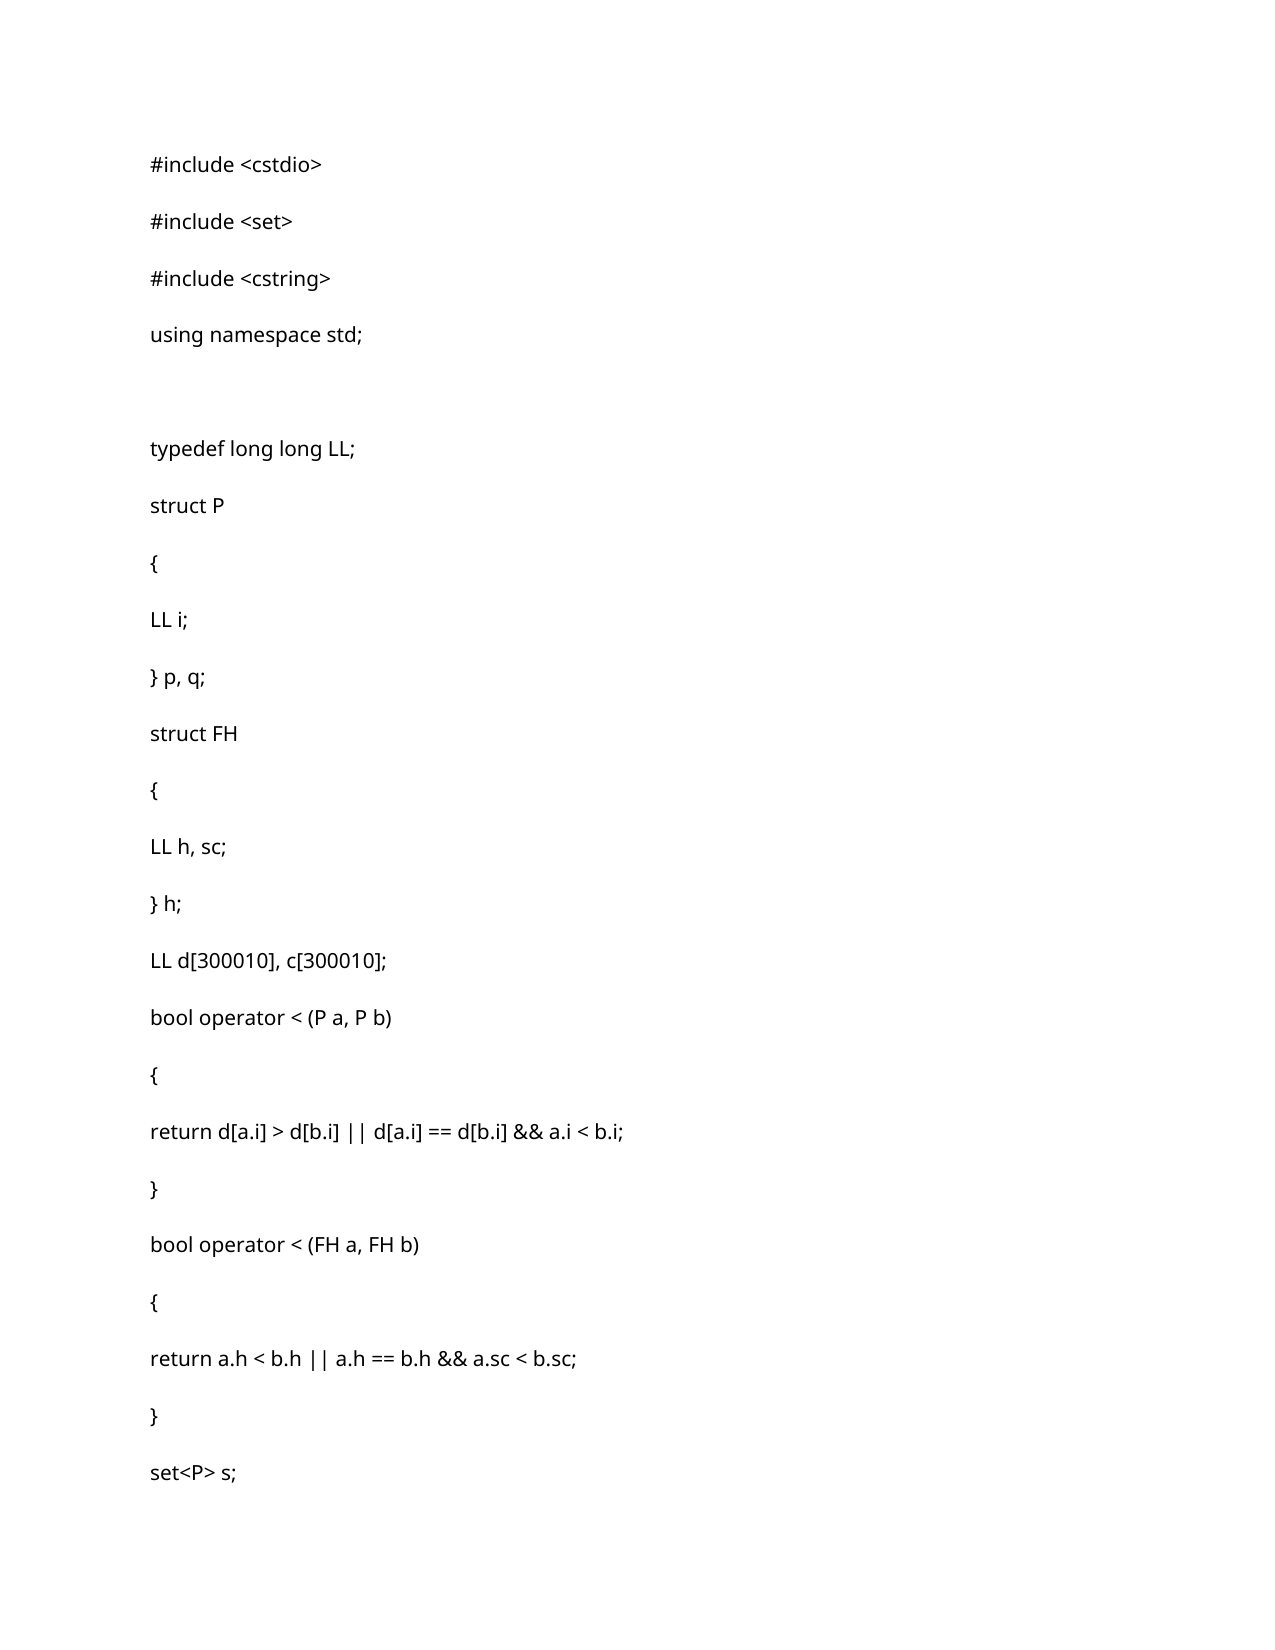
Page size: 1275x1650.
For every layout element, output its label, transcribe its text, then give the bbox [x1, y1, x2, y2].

text LL d[300010], c[300010]; [150, 946, 1125, 975]
text LL i; [150, 605, 1125, 633]
text return d[a.i] > d[b.i] || d[a.i] == d[b.i] && a.i < b.i; [150, 1117, 1125, 1145]
text bool operator < (FH a, FH b) [150, 1231, 1125, 1259]
text #include <cstring> [150, 264, 1125, 292]
text typedef long long LL; [150, 434, 1125, 463]
text } [150, 1174, 1125, 1202]
text { [150, 1287, 1125, 1316]
text } p, q; [150, 662, 1125, 690]
text { [150, 1060, 1125, 1088]
text bool operator < (P a, P b) [150, 1003, 1125, 1032]
text } h; [150, 889, 1125, 918]
text LL h, sc; [150, 832, 1125, 861]
text set<P> s; [150, 1458, 1125, 1487]
text return a.h < b.h || a.h == b.h && a.sc < b.sc; [150, 1344, 1125, 1373]
text } [150, 1401, 1125, 1430]
text { [150, 776, 1125, 804]
text { [150, 548, 1125, 577]
text struct P [150, 491, 1125, 520]
text #include <cstdio> [150, 150, 1125, 178]
text using namespace std; [150, 321, 1125, 349]
text #include <set> [150, 207, 1125, 235]
text struct FH [150, 719, 1125, 747]
